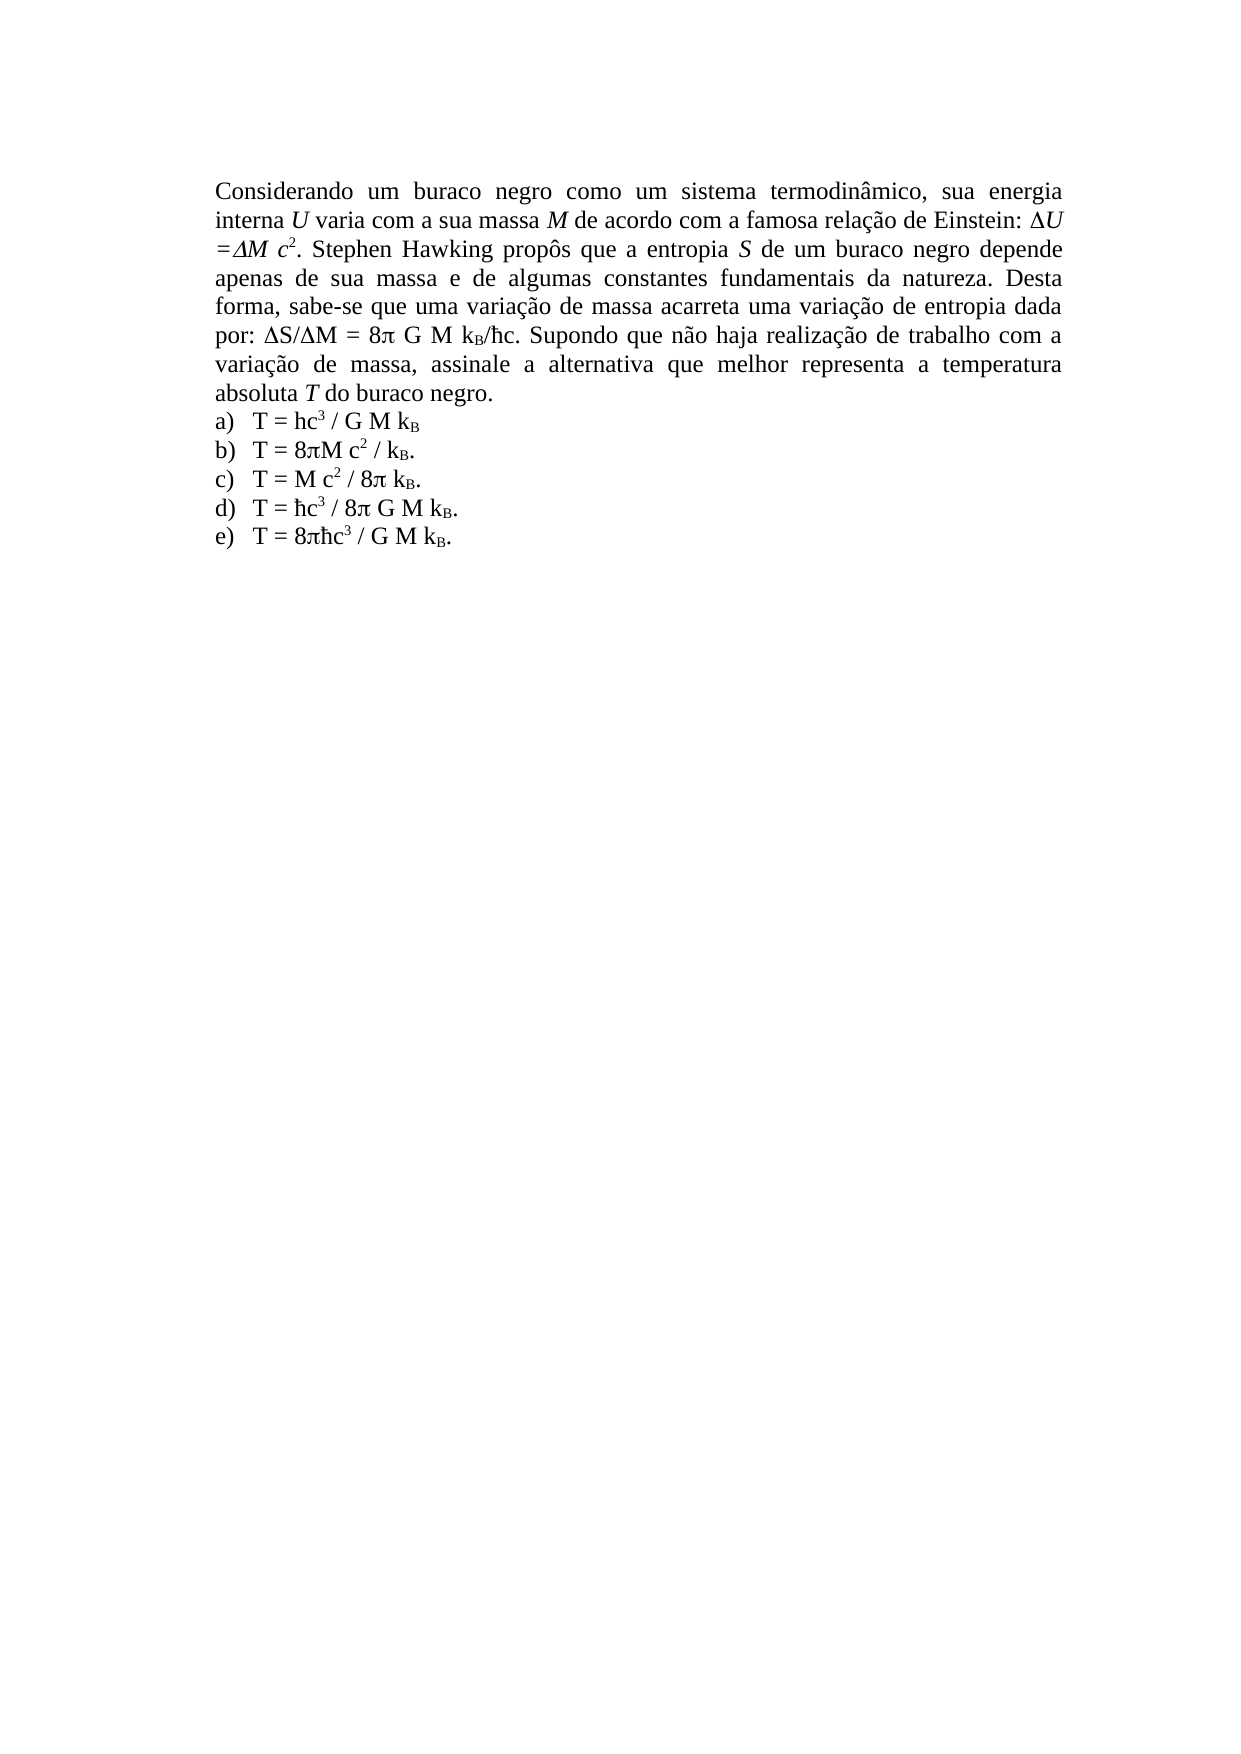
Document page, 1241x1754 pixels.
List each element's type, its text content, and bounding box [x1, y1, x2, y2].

text Considerando um buraco negro como um sistema termodinâmico, sua energia interna U varia com a sua massa M de acordo com a famosa relação de Einstein: U =M c2. Stephen Hawking propôs que a entropia S de um buraco negro depende apenas de sua massa e de algumas constantes fundamentais da natureza. Desta forma, sabe-se que uma variação de massa acarreta uma variação de entropia dada por: S/M = 8 G M kB/ħc. Supondo que não haja realização de trabalho com a variação de massa, assinale a alternativa que melhor representa a temperatura absoluta T do buraco negro. [215, 176, 1063, 406]
text e) T = 8ħc3 / G M kB. [215, 521, 1063, 550]
text b) T = 8M c2 / kB. [215, 435, 1063, 464]
text c) T = M c2 / 8 kB. [215, 464, 1063, 493]
text a) T = hc3 / G M kB [215, 406, 1063, 435]
text d) T = ħc3 / 8 G M kB. [215, 493, 1063, 521]
